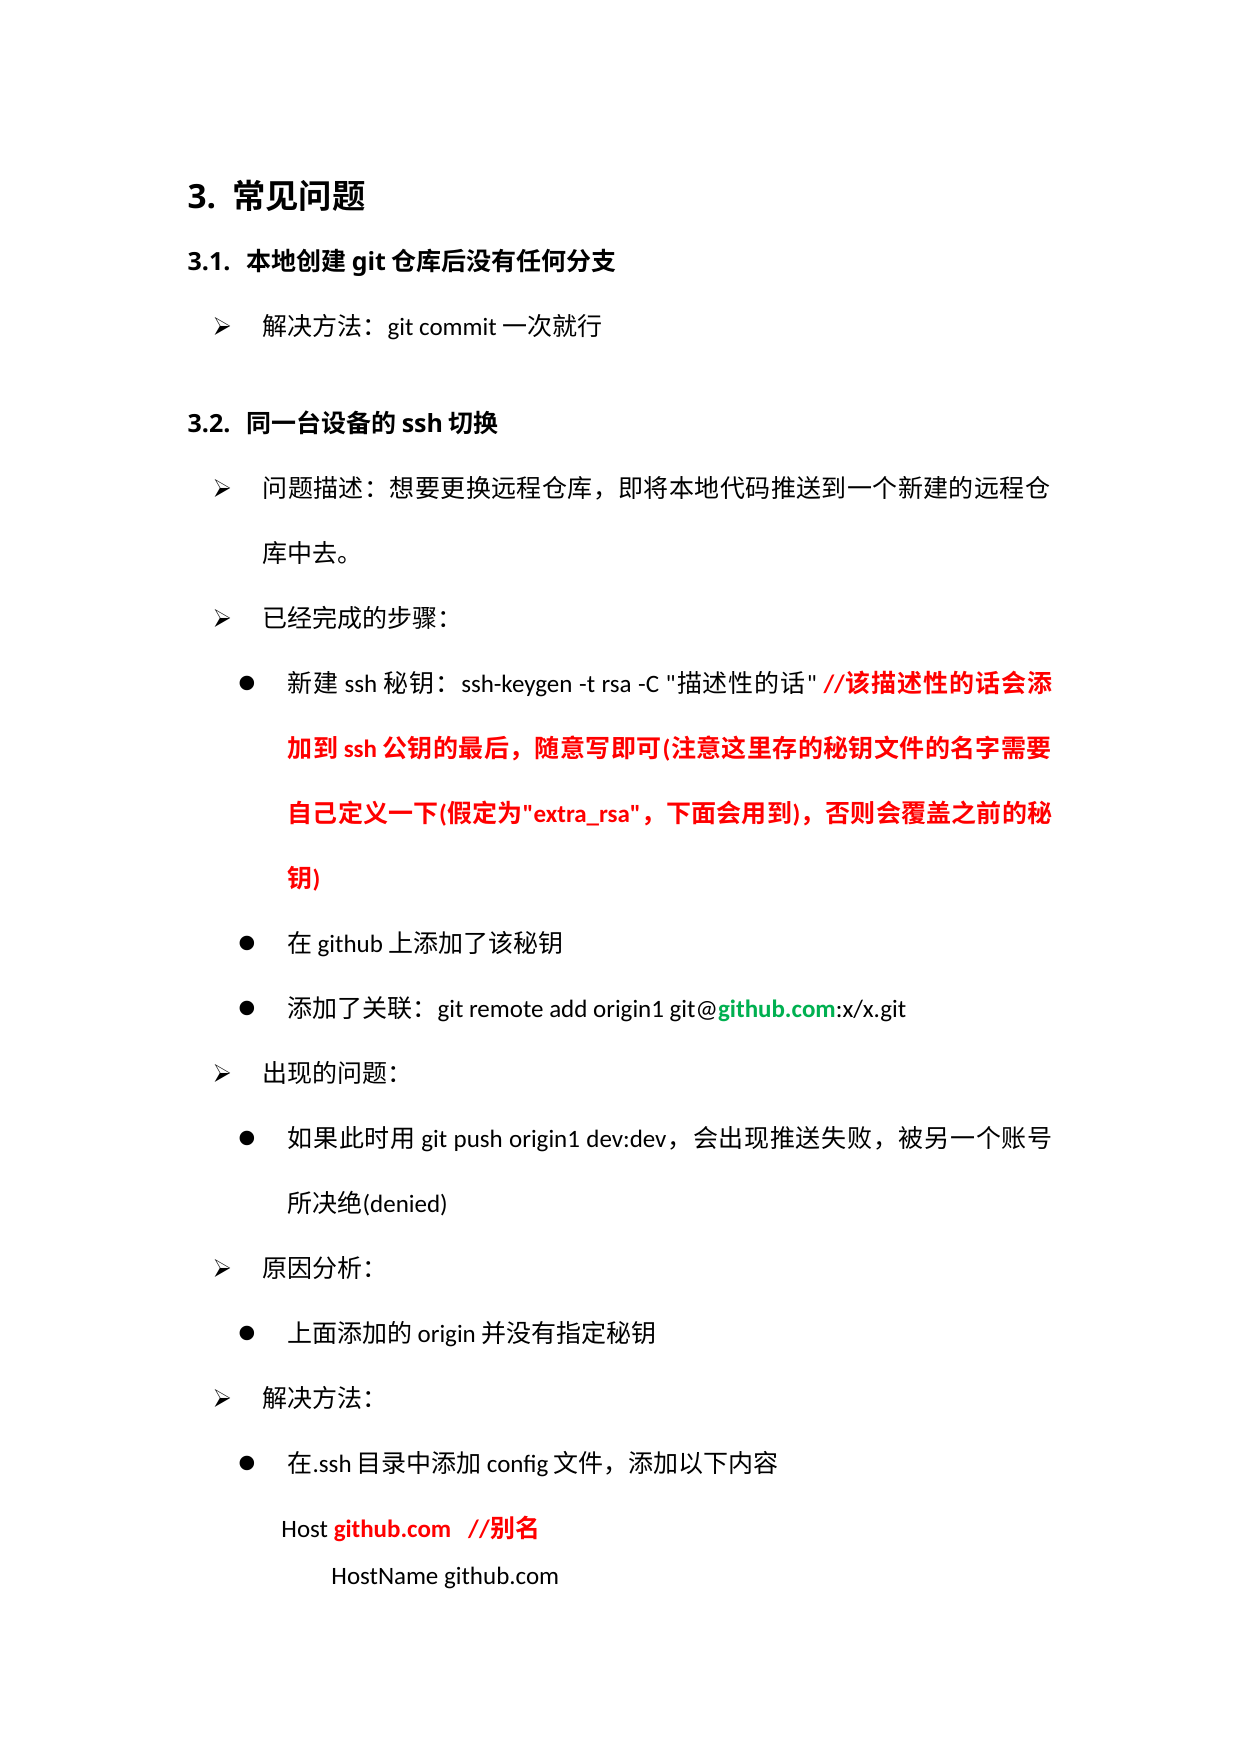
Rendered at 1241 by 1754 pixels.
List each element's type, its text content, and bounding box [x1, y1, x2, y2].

list 已经完成的步骤： [212, 584, 1053, 649]
list 在.ssh目录中添加config文件，添加以下内容 [237, 1429, 1053, 1494]
subtitle 本地创建git仓库后没有任何分支 [187, 227, 1053, 292]
text Host github.com //别名 [281, 1494, 1053, 1559]
list 添加了关联：git remote add origin1 git@github.com:x/x.git [237, 974, 1053, 1039]
list 解决方法：git commit 一次就行 [212, 292, 1053, 357]
list 如果此时用git push origin1 dev:dev，会出现推送失败，被另一个账号所决绝(denied) [237, 1104, 1053, 1234]
list 新建ssh秘钥：ssh-keygen -t rsa -C "描述性的话" //该描述性的话会添加到ssh公钥的最后，随意写即可(注意这里存的秘钥文件的名字需要自己定义一下(假定为"extra_rsa"，下面会用到)，否则会覆盖之前的秘钥) [237, 649, 1053, 909]
list 出现的问题： [212, 1039, 1053, 1104]
list 解决方法： [212, 1364, 1053, 1429]
list 问题描述：想要更换远程仓库，即将本地代码推送到一个新建的远程仓库中去。 [212, 454, 1053, 584]
list 原因分析： [212, 1234, 1053, 1299]
text HostName github.com [331, 1559, 1053, 1592]
list 上面添加的origin并没有指定秘钥 [237, 1299, 1053, 1364]
subtitle 同一台设备的ssh切换 [187, 389, 1053, 454]
subtitle 常见问题 [187, 162, 1053, 227]
list 在github上添加了该秘钥 [237, 909, 1053, 974]
